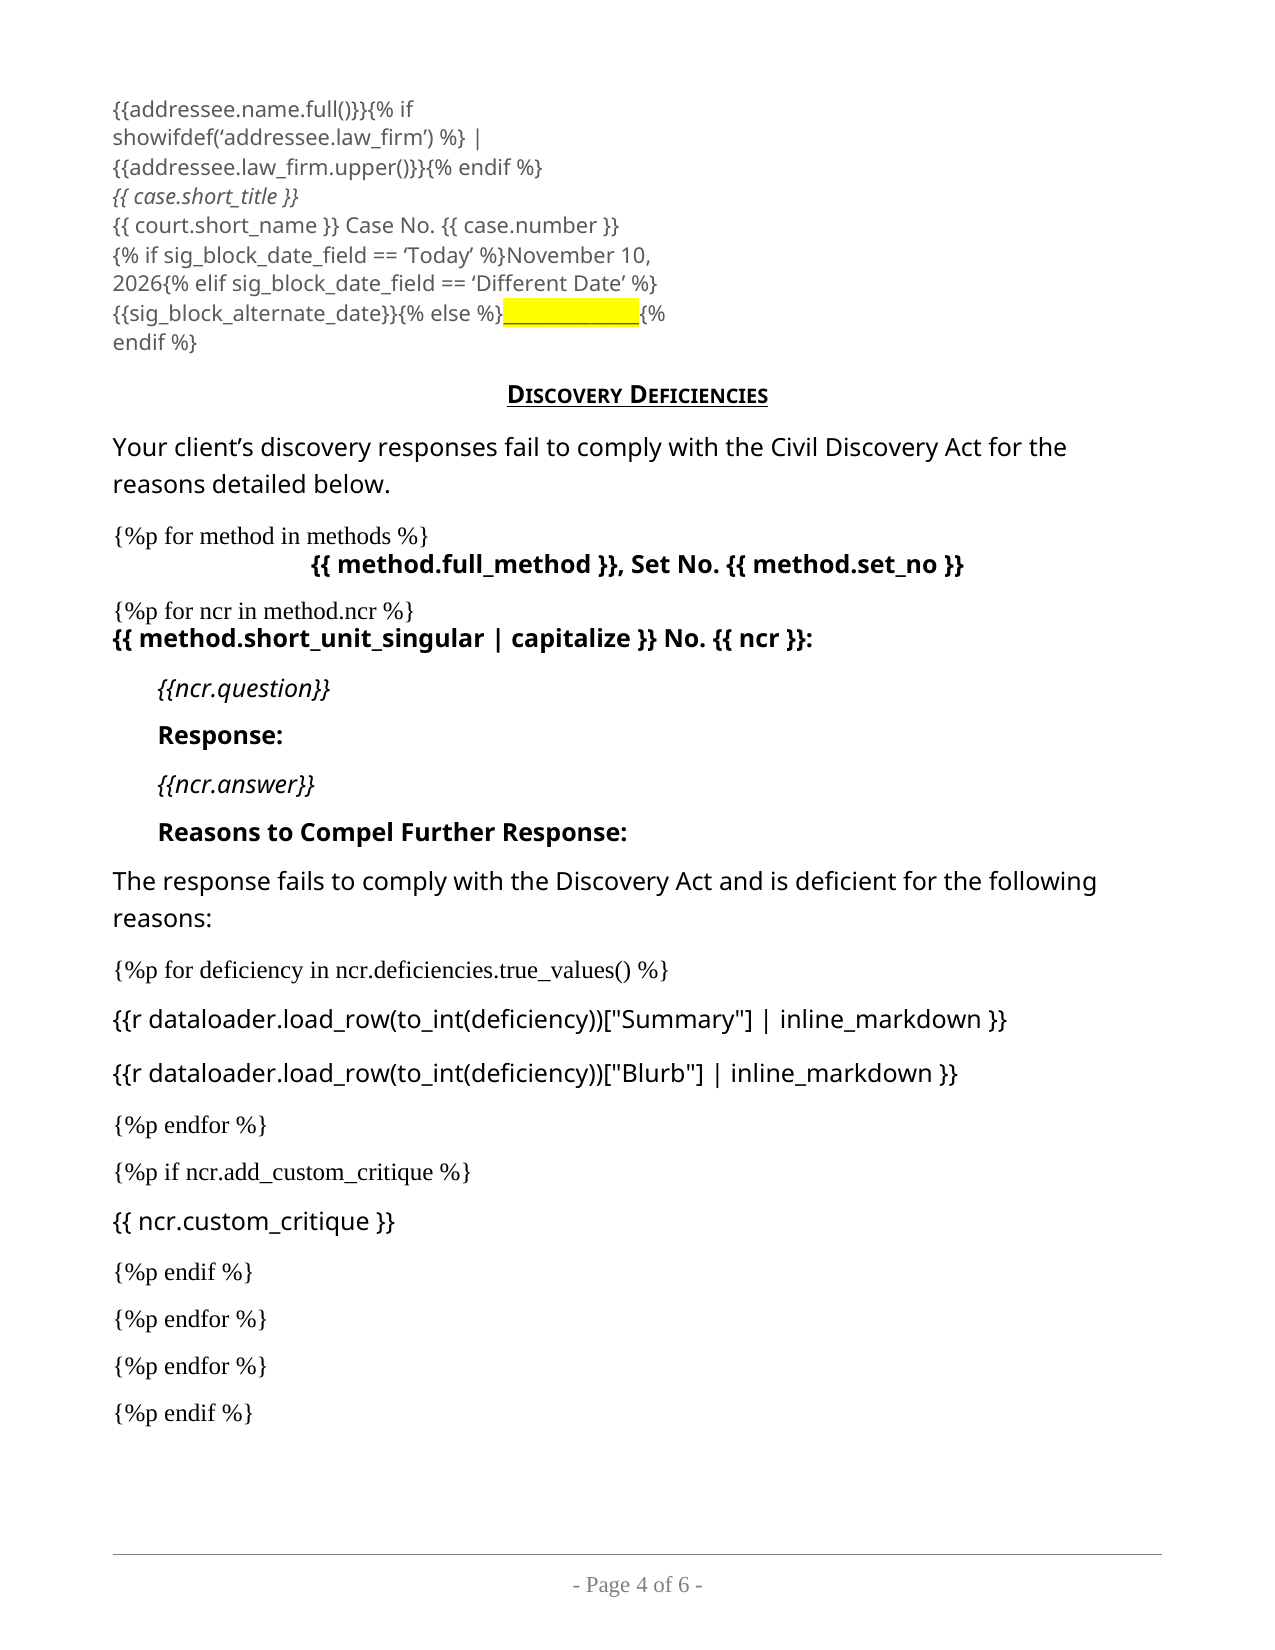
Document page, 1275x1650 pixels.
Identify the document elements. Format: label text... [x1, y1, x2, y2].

text {{ method.short_unit_singular | capitalize }} No. {{ ncr }}: [112, 624, 1162, 654]
subtitle Discovery Deficiencies [112, 382, 1162, 409]
text Response: [112, 721, 1162, 750]
text Your client’s discovery responses fail to comply with the Civil Discovery Act for the reasons detailed below. [112, 430, 1162, 501]
text {{ method.full_method }}, Set No. {{ method.set_no }} [112, 550, 1162, 579]
text {%p endif %} [112, 1257, 1162, 1286]
text {{ncr.question}} [157, 670, 1117, 704]
text {{r dataloader.load_row(to_int(deficiency))["Summary"] | inline_markdown }} [112, 1002, 1162, 1036]
text Reasons to Compel Further Response: [112, 818, 1162, 847]
text {%p endfor %} [112, 1110, 1162, 1138]
text {%p endfor %} [112, 1304, 1162, 1333]
text The response fails to comply with the Discovery Act and is deficient for the following reasons: [112, 863, 1162, 935]
text {%p endfor %} [112, 1351, 1162, 1380]
text {%p endif %} [112, 1398, 1162, 1426]
text {%p for deficiency in ncr.deficiencies.true_values() %} [112, 955, 1162, 984]
text {{ ncr.custom_critique }} [112, 1203, 1162, 1237]
text {%p for ncr in method.ncr %} [112, 596, 1162, 624]
text {{ncr.answer}} [157, 767, 1117, 801]
text {%p for method in methods %} [112, 521, 1162, 550]
text {{r dataloader.load_row(to_int(deficiency))["Blurb"] | inline_markdown }} [112, 1056, 1162, 1090]
text {%p if ncr.add_custom_critique %} [112, 1157, 1162, 1185]
